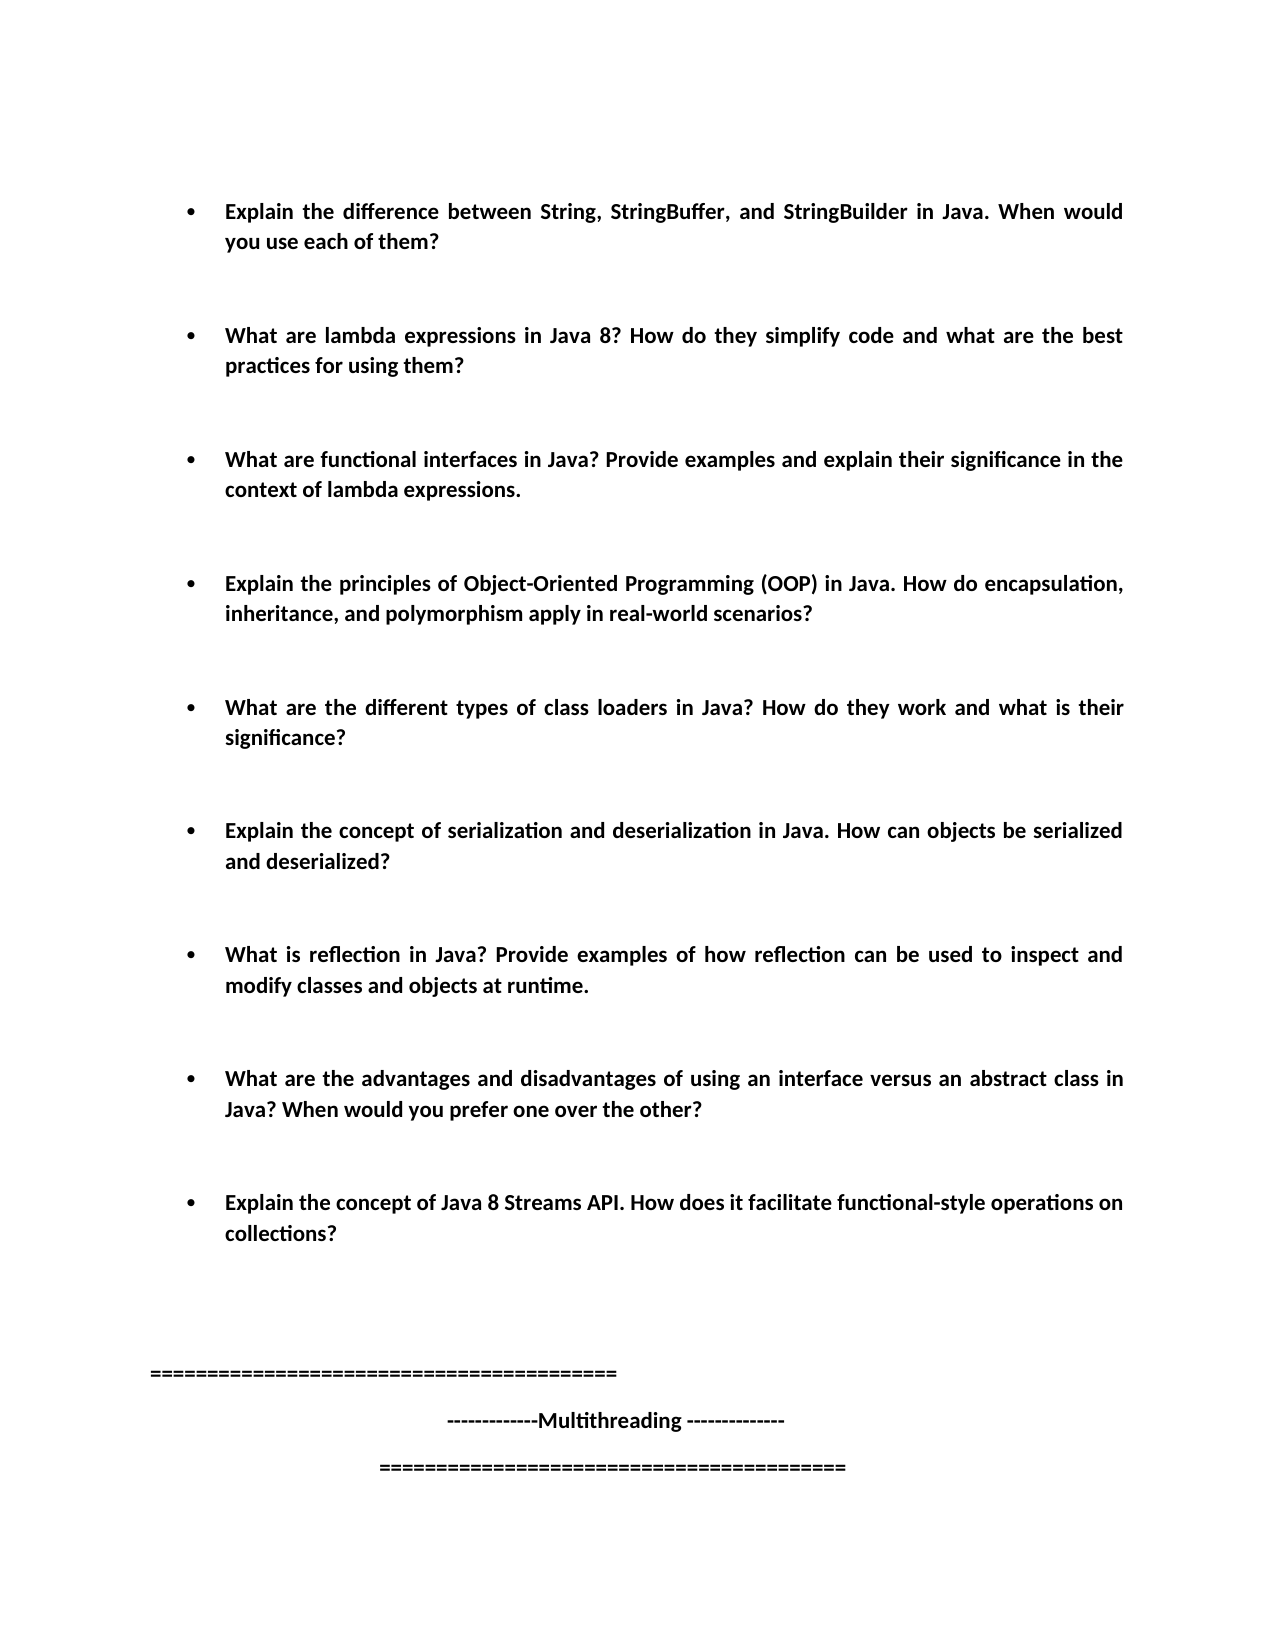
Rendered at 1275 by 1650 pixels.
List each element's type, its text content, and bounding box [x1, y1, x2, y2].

list What are the advantages and disadvantages of using an interface versus an abstract class in Java? When would you prefer one over the other? [187, 1064, 1125, 1123]
text ========================================= [150, 1359, 1125, 1387]
text -------------Multithreading -------------- [150, 1406, 1125, 1434]
list Explain the concept of serialization and deserialization in Java. How can objects be serialized and deserialized? [187, 817, 1125, 875]
list Explain the difference between String, StringBuffer, and StringBuilder in Java. When would you use each of them? [187, 197, 1125, 255]
list Explain the principles of Object-Oriented Programming (OOP) in Java. How do encapsulation, inheritance, and polymorphism apply in real-world scenarios? [187, 569, 1125, 627]
list What are functional interfaces in Java? Provide examples and explain their significance in the context of lambda expressions. [187, 445, 1125, 503]
text ========================================= [150, 1453, 1125, 1481]
list Explain the concept of Java 8 Streams API. How does it facilitate functional-style operations on collections? [187, 1188, 1125, 1247]
list What are the different types of class loaders in Java? How do they work and what is their significance? [187, 693, 1125, 751]
list What is reflection in Java? Provide examples of how reflection can be used to inspect and modify classes and objects at runtime. [187, 941, 1125, 999]
list What are lambda expressions in Java 8? How do they simplify code and what are the best practices for using them? [187, 321, 1125, 379]
